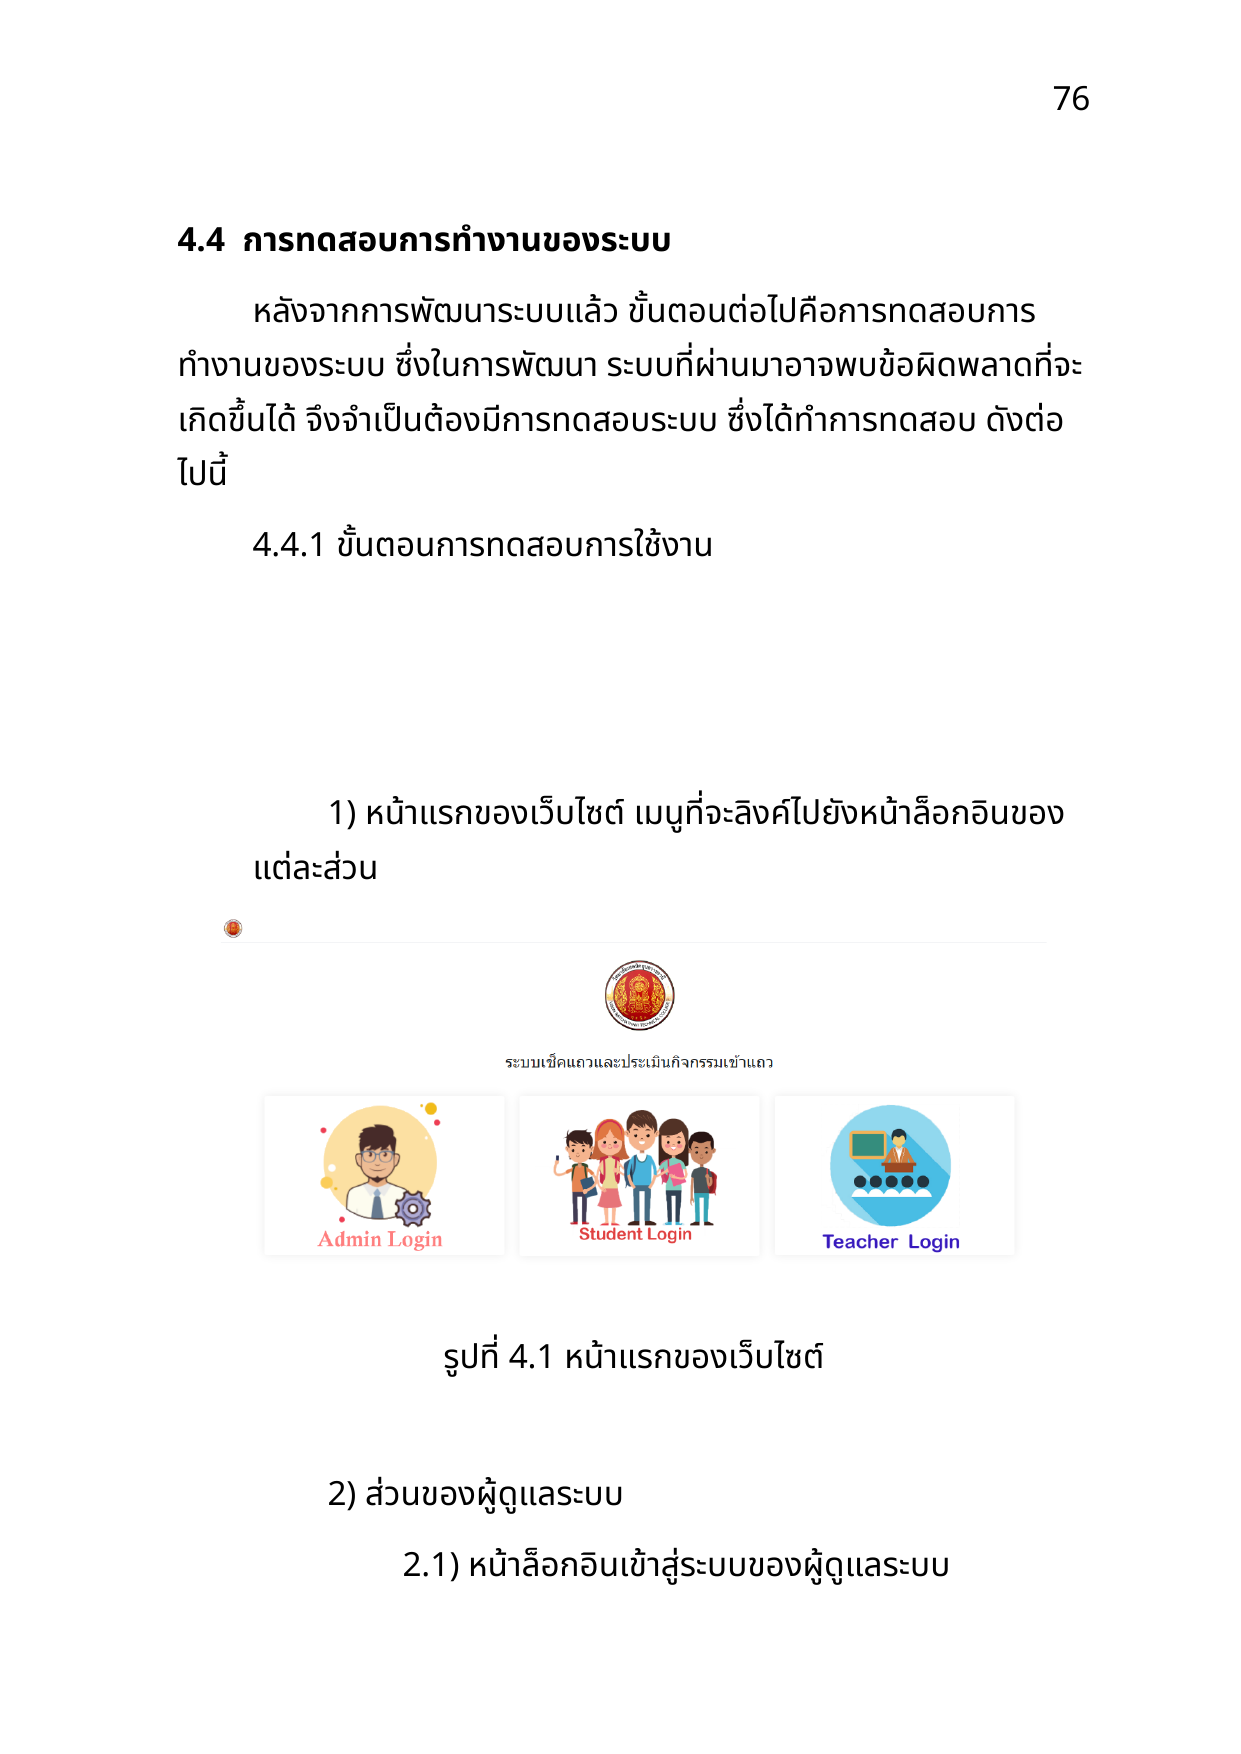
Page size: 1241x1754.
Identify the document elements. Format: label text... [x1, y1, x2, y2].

text รูปที่ 4.1 หน้าแรกของเว็บไซต์ [177, 1333, 1090, 1384]
text 1) หน้าแรกของเว็บไซต์ เมนูที่จะลิงค์ไปยังหน้าล็อกอินของแต่ละส่วน [252, 789, 1090, 894]
picture [220, 914, 1047, 1315]
text 2.1) หน้าล็อกอินเข้าสู่ระบบของผู้ดูแลระบบ [327, 1541, 1090, 1592]
text หลังจากการพัฒนาระบบแล้ว ขั้นตอนต่อไปคือการทดสอบการทำงานของระบบ ซึ่งในการพัฒนา ระบบที่ผ่านมาอาจพบข้อผิดพลาดที่จะเกิดขึ้นได้ จึงจำเป็นต้องมีการทดสอบระบบ ซึ่งได้ทำการทดสอบ ดังต่อไปนี้ [177, 287, 1090, 500]
text 4.4.1 ขั้นตอนการทดสอบการใช้งาน [177, 521, 1090, 572]
text 4.4 การทดสอบการทำงานของระบบ [177, 216, 1090, 266]
text 2) ส่วนของผู้ดูแลระบบ [252, 1470, 1090, 1521]
